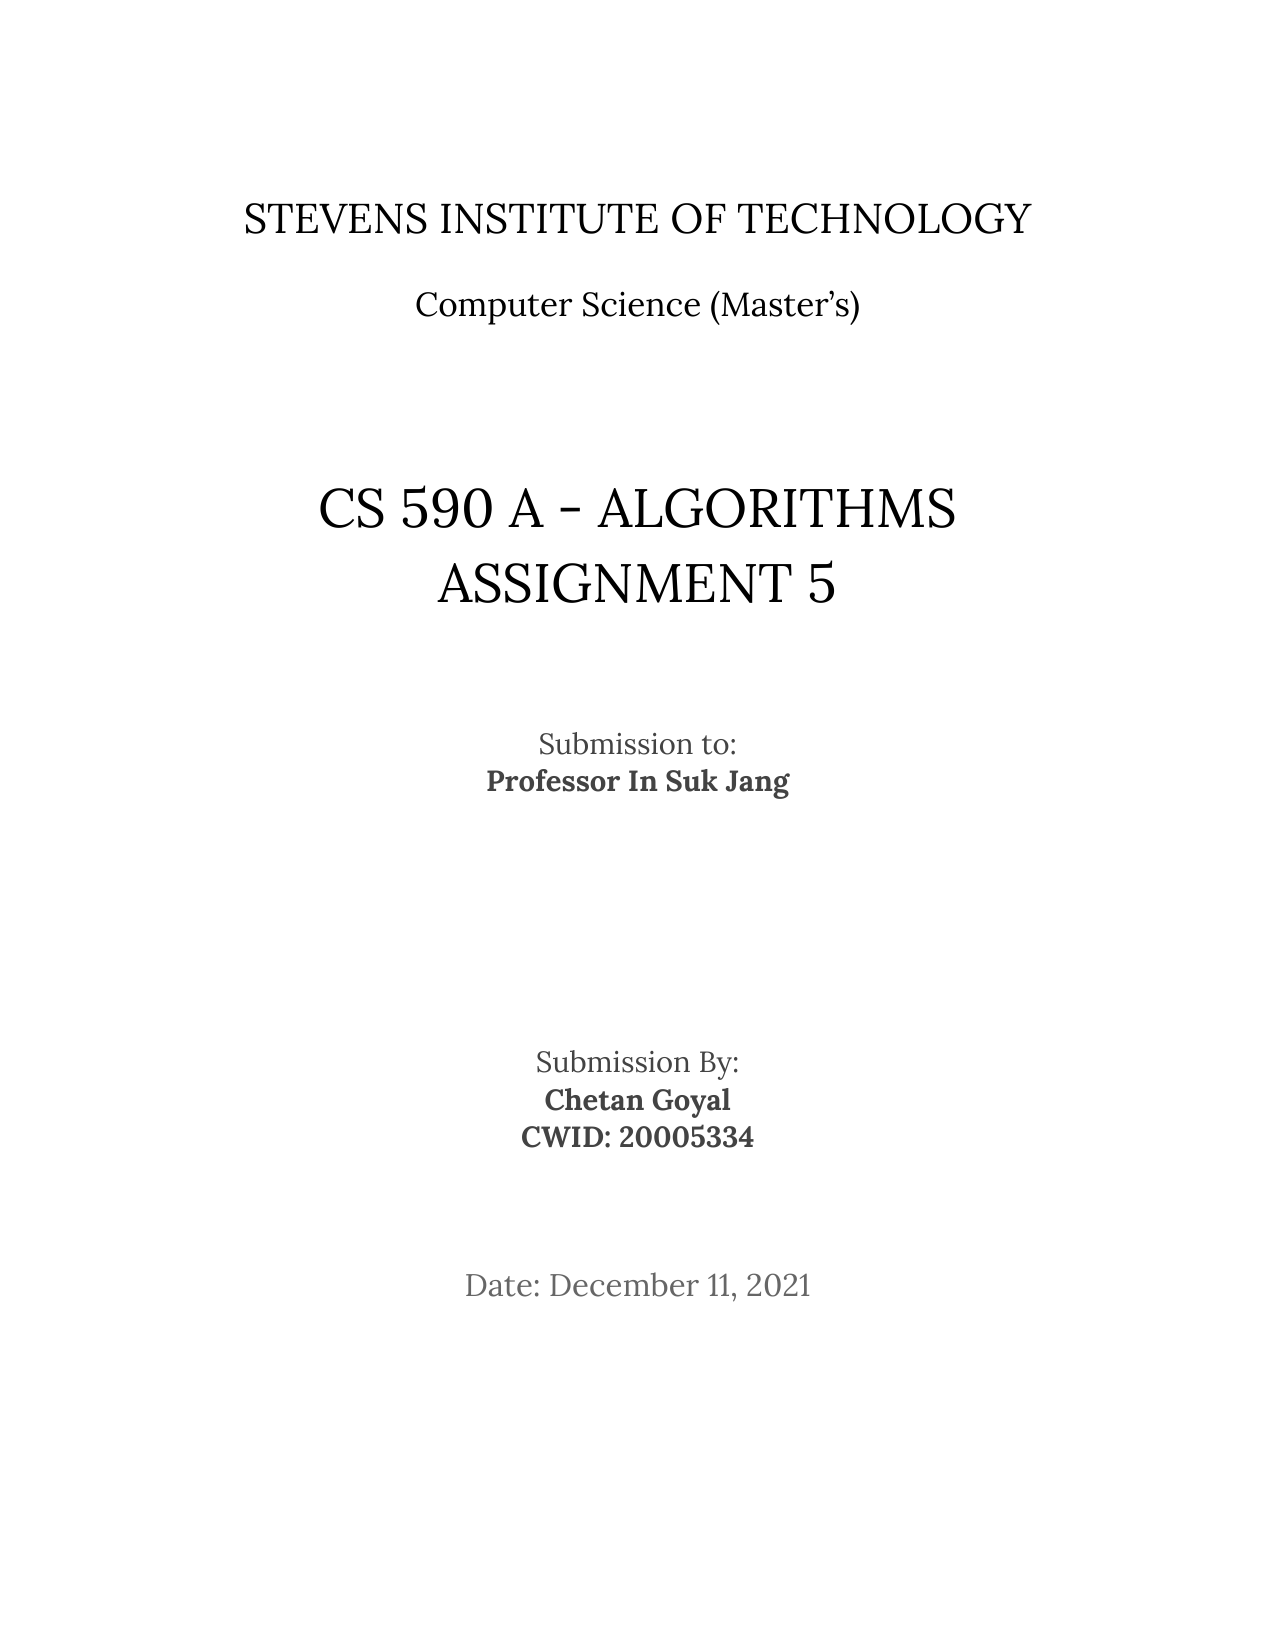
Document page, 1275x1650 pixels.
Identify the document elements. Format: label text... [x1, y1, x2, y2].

subtitle Submission By: Chetan Goyal CWID: 20005334 [150, 1043, 1125, 1155]
subtitle Submission to: Professor In Suk Jang [150, 725, 1125, 799]
subtitle Computer Science (Master’s) [150, 282, 1125, 325]
subtitle Date: December 11, 2021 [150, 1265, 1125, 1341]
title CS 590 A - ALGORITHMS [150, 473, 1125, 542]
title ASSIGNMENT 5 [150, 548, 1125, 618]
subtitle STEVENS INSTITUTE OF TECHNOLOGY [150, 192, 1125, 245]
